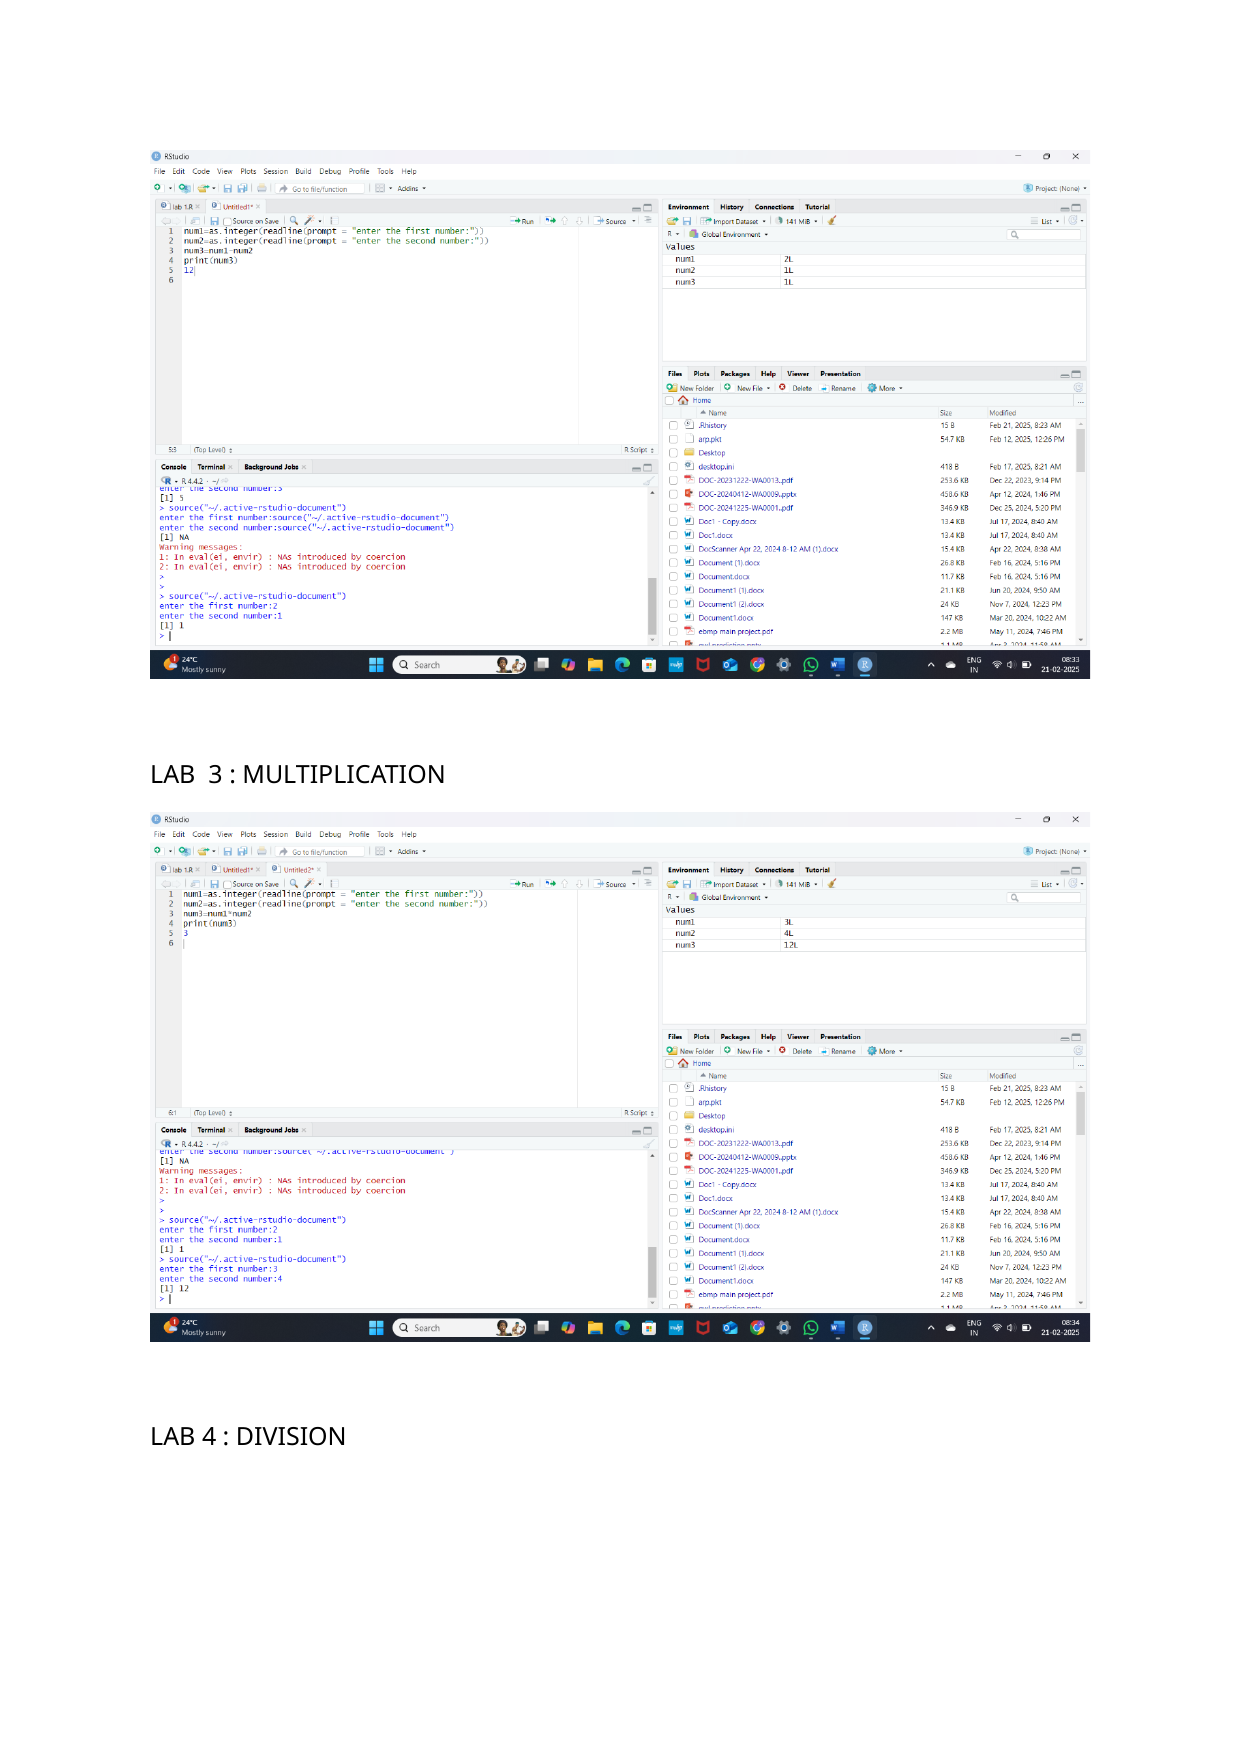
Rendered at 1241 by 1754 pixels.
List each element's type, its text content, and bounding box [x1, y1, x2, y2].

text LAB 3 : MULTIPLICATION [150, 756, 1090, 791]
picture [150, 812, 1091, 1342]
picture [150, 150, 1091, 679]
text LAB 4 : DIVISION [150, 1419, 1090, 1453]
